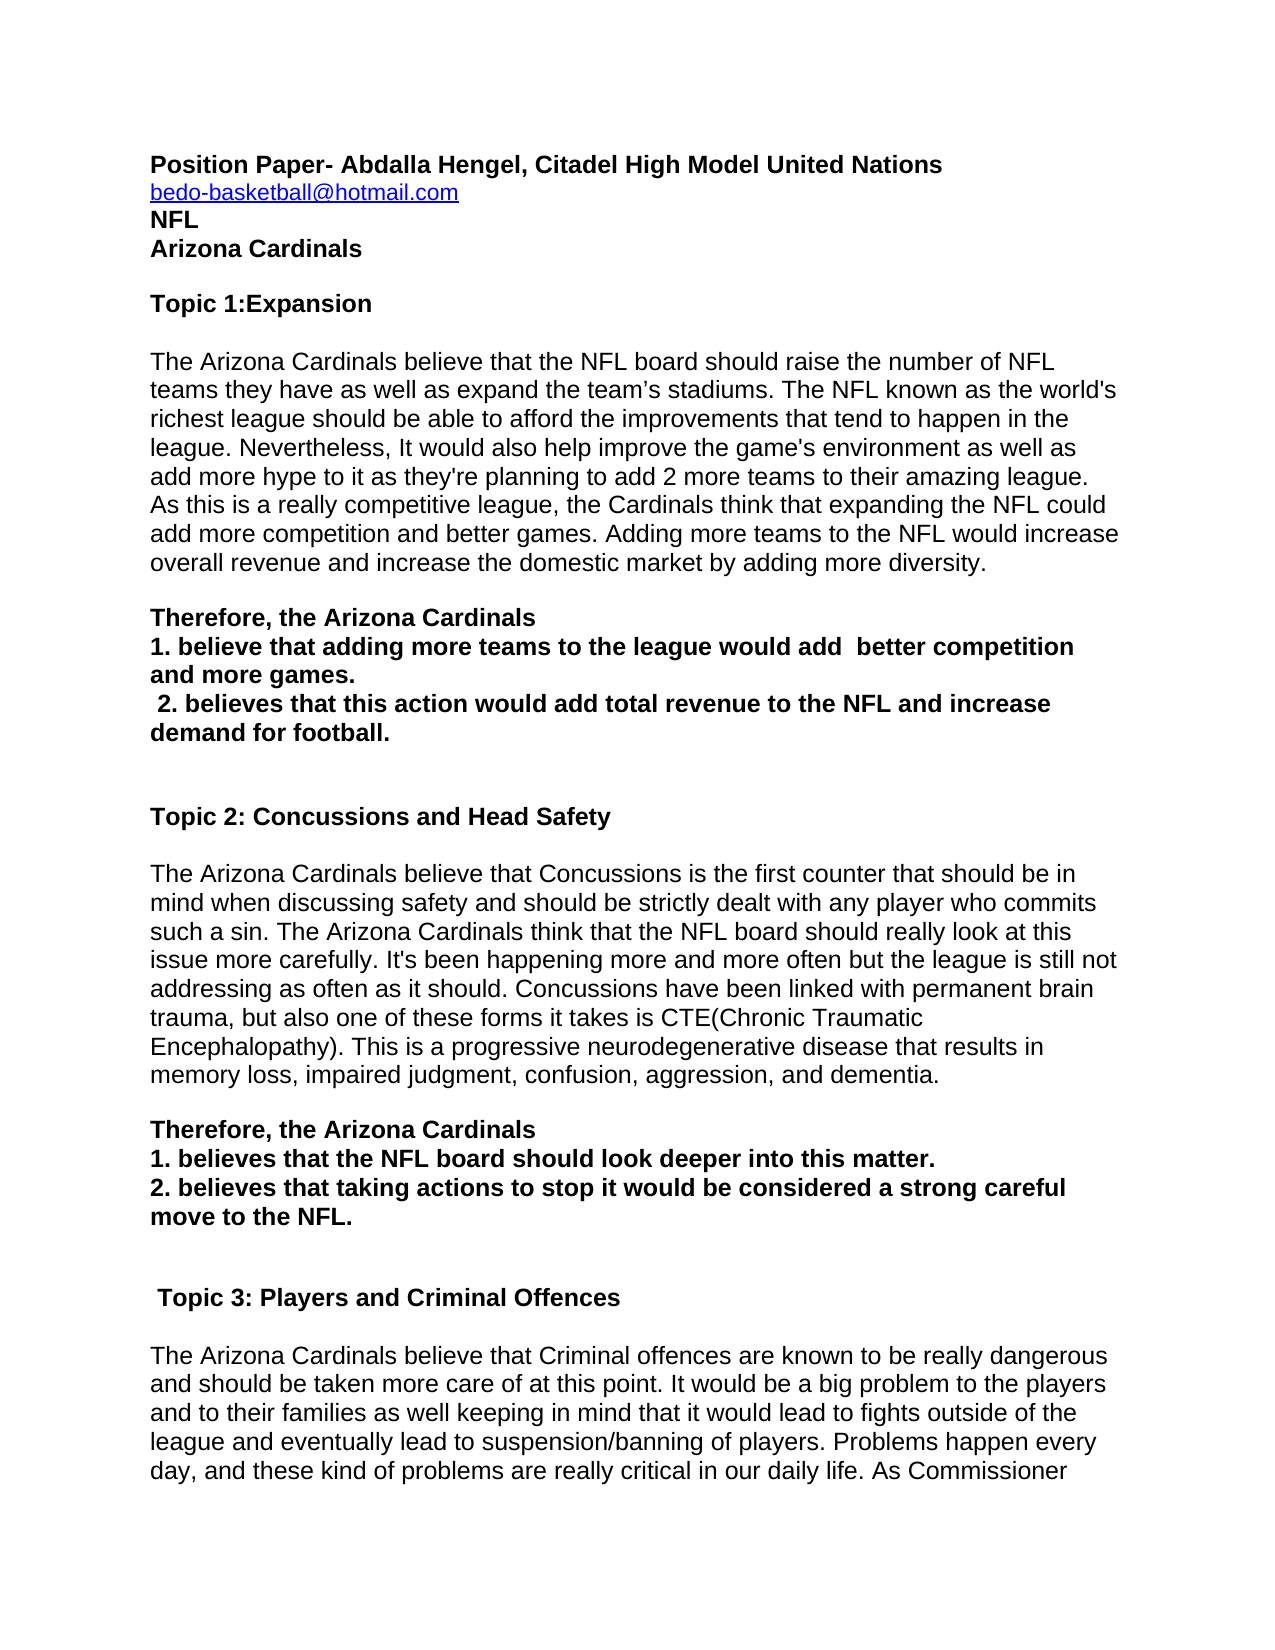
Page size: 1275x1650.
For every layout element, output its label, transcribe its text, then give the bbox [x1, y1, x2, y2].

text 1. believes that the NFL board should look deeper into this matter. [150, 1144, 1125, 1173]
text Position Paper- Abdalla Hengel, Citadel High Model United Nations [150, 150, 1125, 179]
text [150, 1341, 1125, 1484]
text NFL [150, 205, 1125, 234]
text The Arizona Cardinals believe that Concussions is the first counter that should be in mind when discussing safety and should be strictly dealt with any player who commits such a sin. The Arizona Cardinals think that the NFL board should really look at this issue more carefully. It's been happening more and more often but the league is still not addressing as often as it should. Concussions have been linked with permanent brain trauma, but also one of these forms it takes is CTE(Chronic Traumatic Encephalopathy). This is a progressive neurodegenerative disease that results in memory loss, impaired judgment, confusion, aggression, and dementia. [150, 859, 1125, 1089]
text bedo-basketball@hotmail.com [150, 179, 1125, 205]
text Topic 3: Players and Criminal Offences [150, 1283, 1125, 1312]
text The Arizona Cardinals believe that the NFL board should raise the number of NFL teams they have as well as expand the team’s stadiums. The NFL known as the world's richest league should be able to afford the improvements that tend to happen in the league. Nevertheless, It would also help improve the game's environment as well as add more hype to it as they're planning to add 2 more teams to their amazing league. As this is a really competitive league, the Cardinals think that expanding the NFL could add more competition and better games. Adding more teams to the NFL would increase overall revenue and increase the domestic market by adding more diversity. [150, 346, 1125, 576]
text Topic 1:Expansion [150, 289, 1125, 318]
text Arizona Cardinals [150, 234, 1125, 263]
text Therefore, the Arizona Cardinals [150, 1116, 1125, 1144]
text 2. believes that this action would add total revenue to the NFL and increase demand for football. [150, 689, 1125, 747]
text 2. believes that taking actions to stop it would be considered a strong careful move to the NFL. [150, 1173, 1125, 1231]
text Topic 2: Concussions and Head Safety [150, 802, 1125, 830]
text Therefore, the Arizona Cardinals [150, 603, 1125, 632]
text 1. believe that adding more teams to the league would add better competition and more games. [150, 632, 1125, 689]
